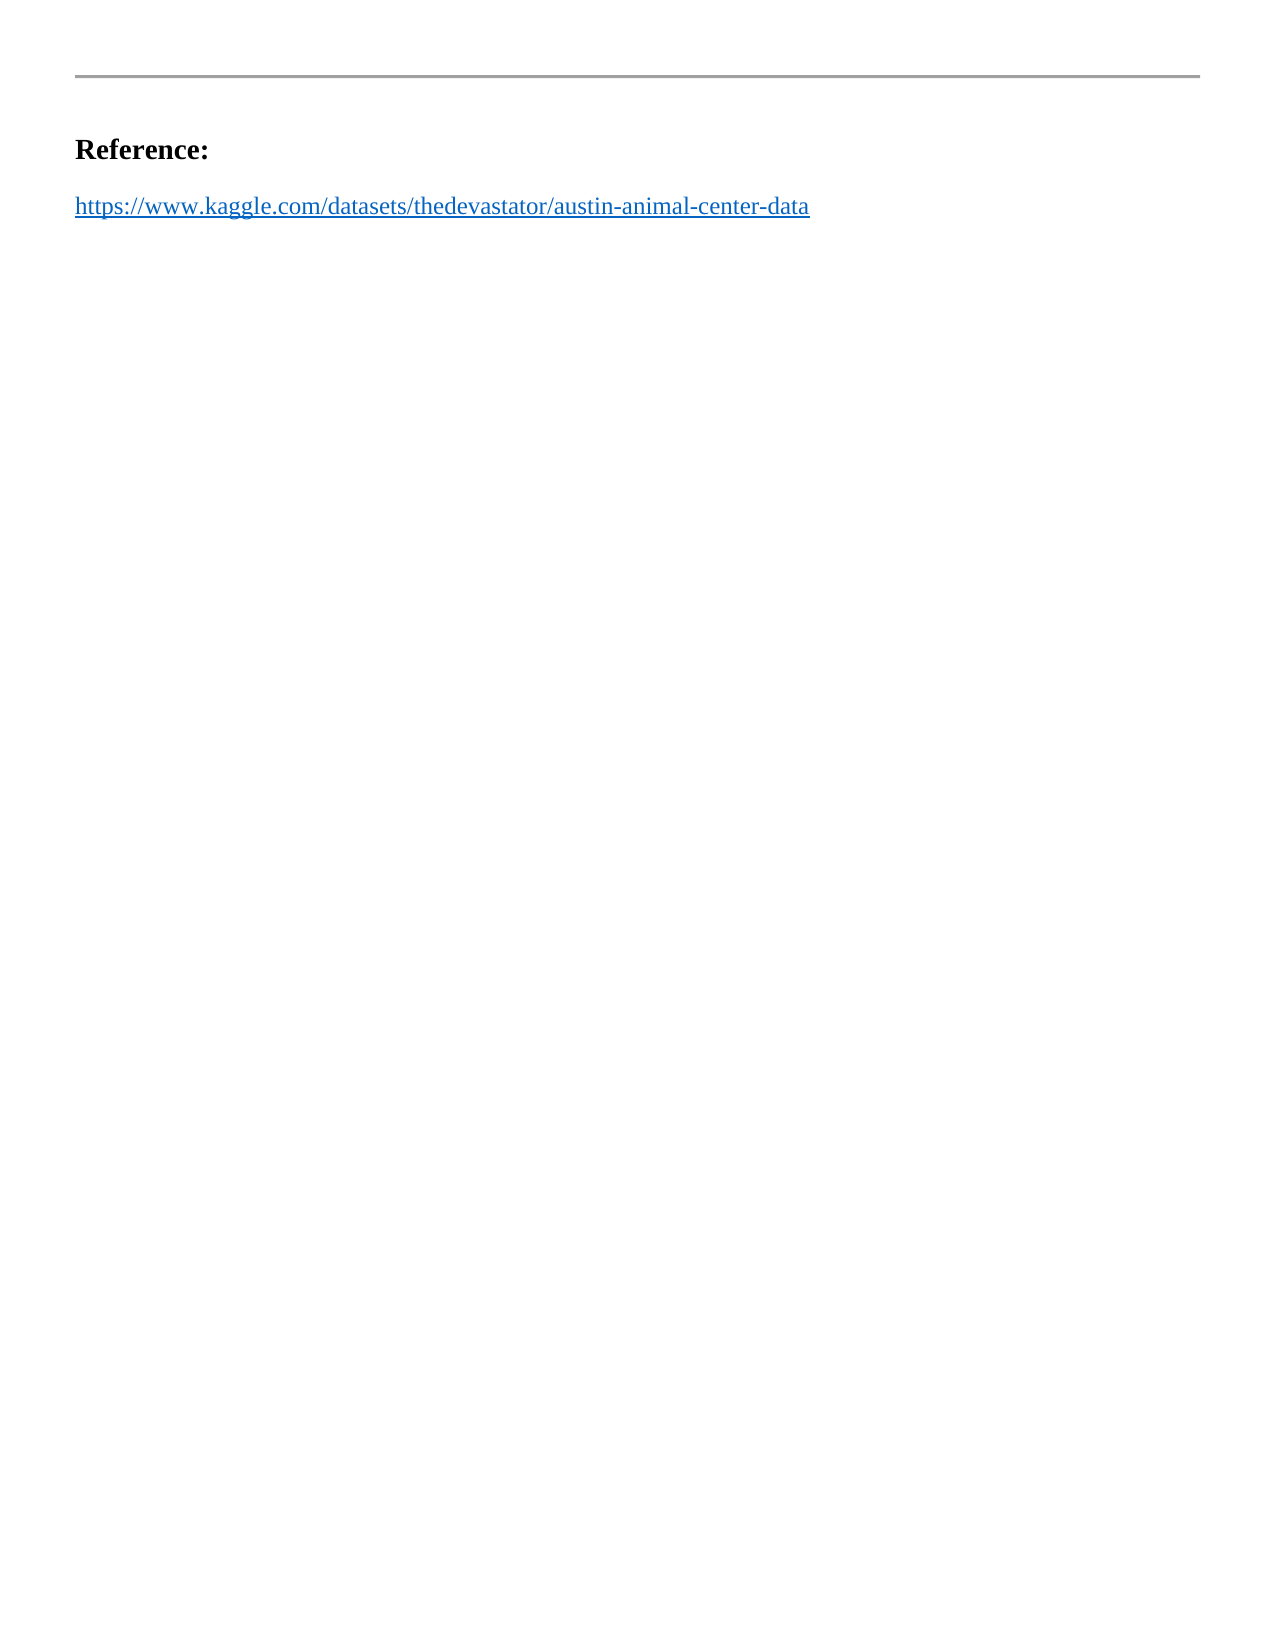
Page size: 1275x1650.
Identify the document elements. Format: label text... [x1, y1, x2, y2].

text https://www.kaggle.com/datasets/thedevastator/austin-animal-center-data [75, 191, 1200, 220]
text Reference: [75, 132, 1200, 165]
